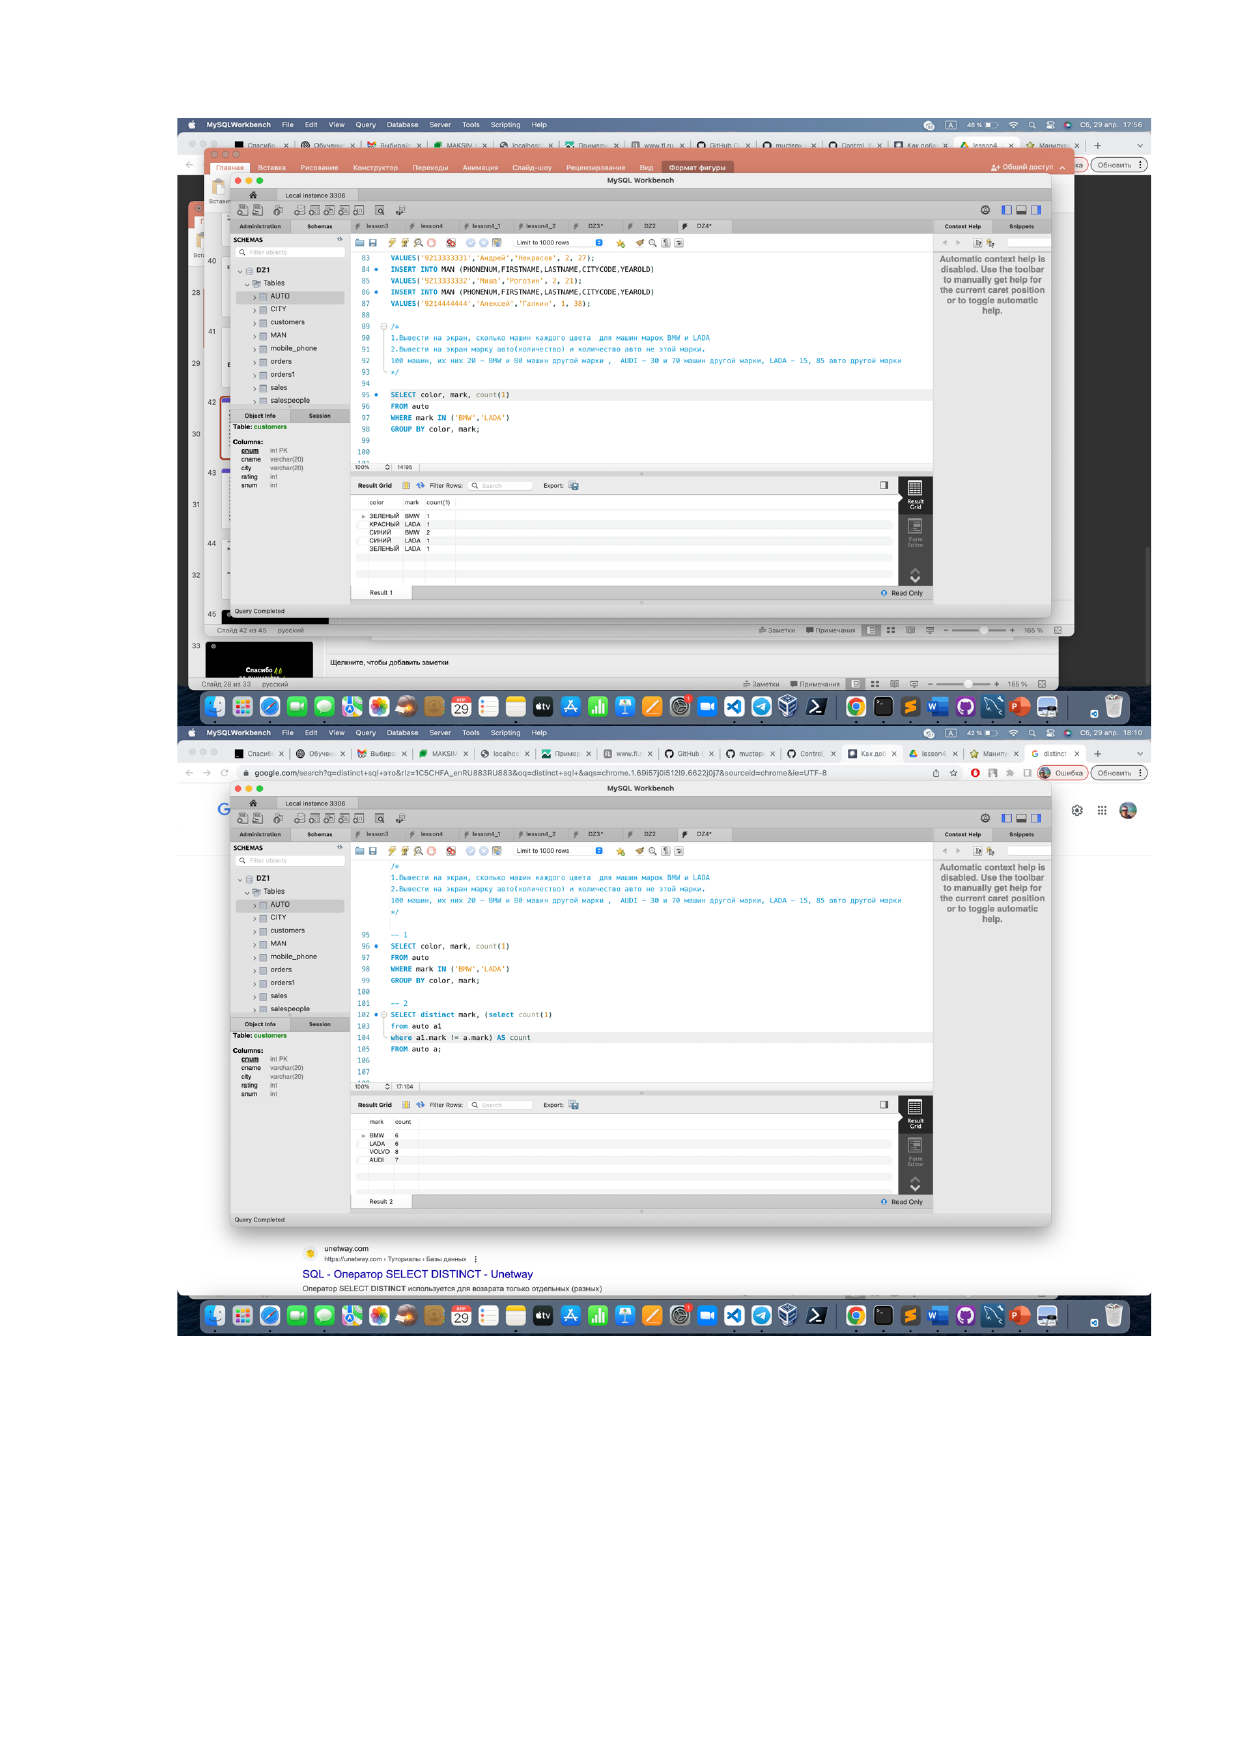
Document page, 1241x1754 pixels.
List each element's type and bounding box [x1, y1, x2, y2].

picture [177, 118, 1152, 1336]
